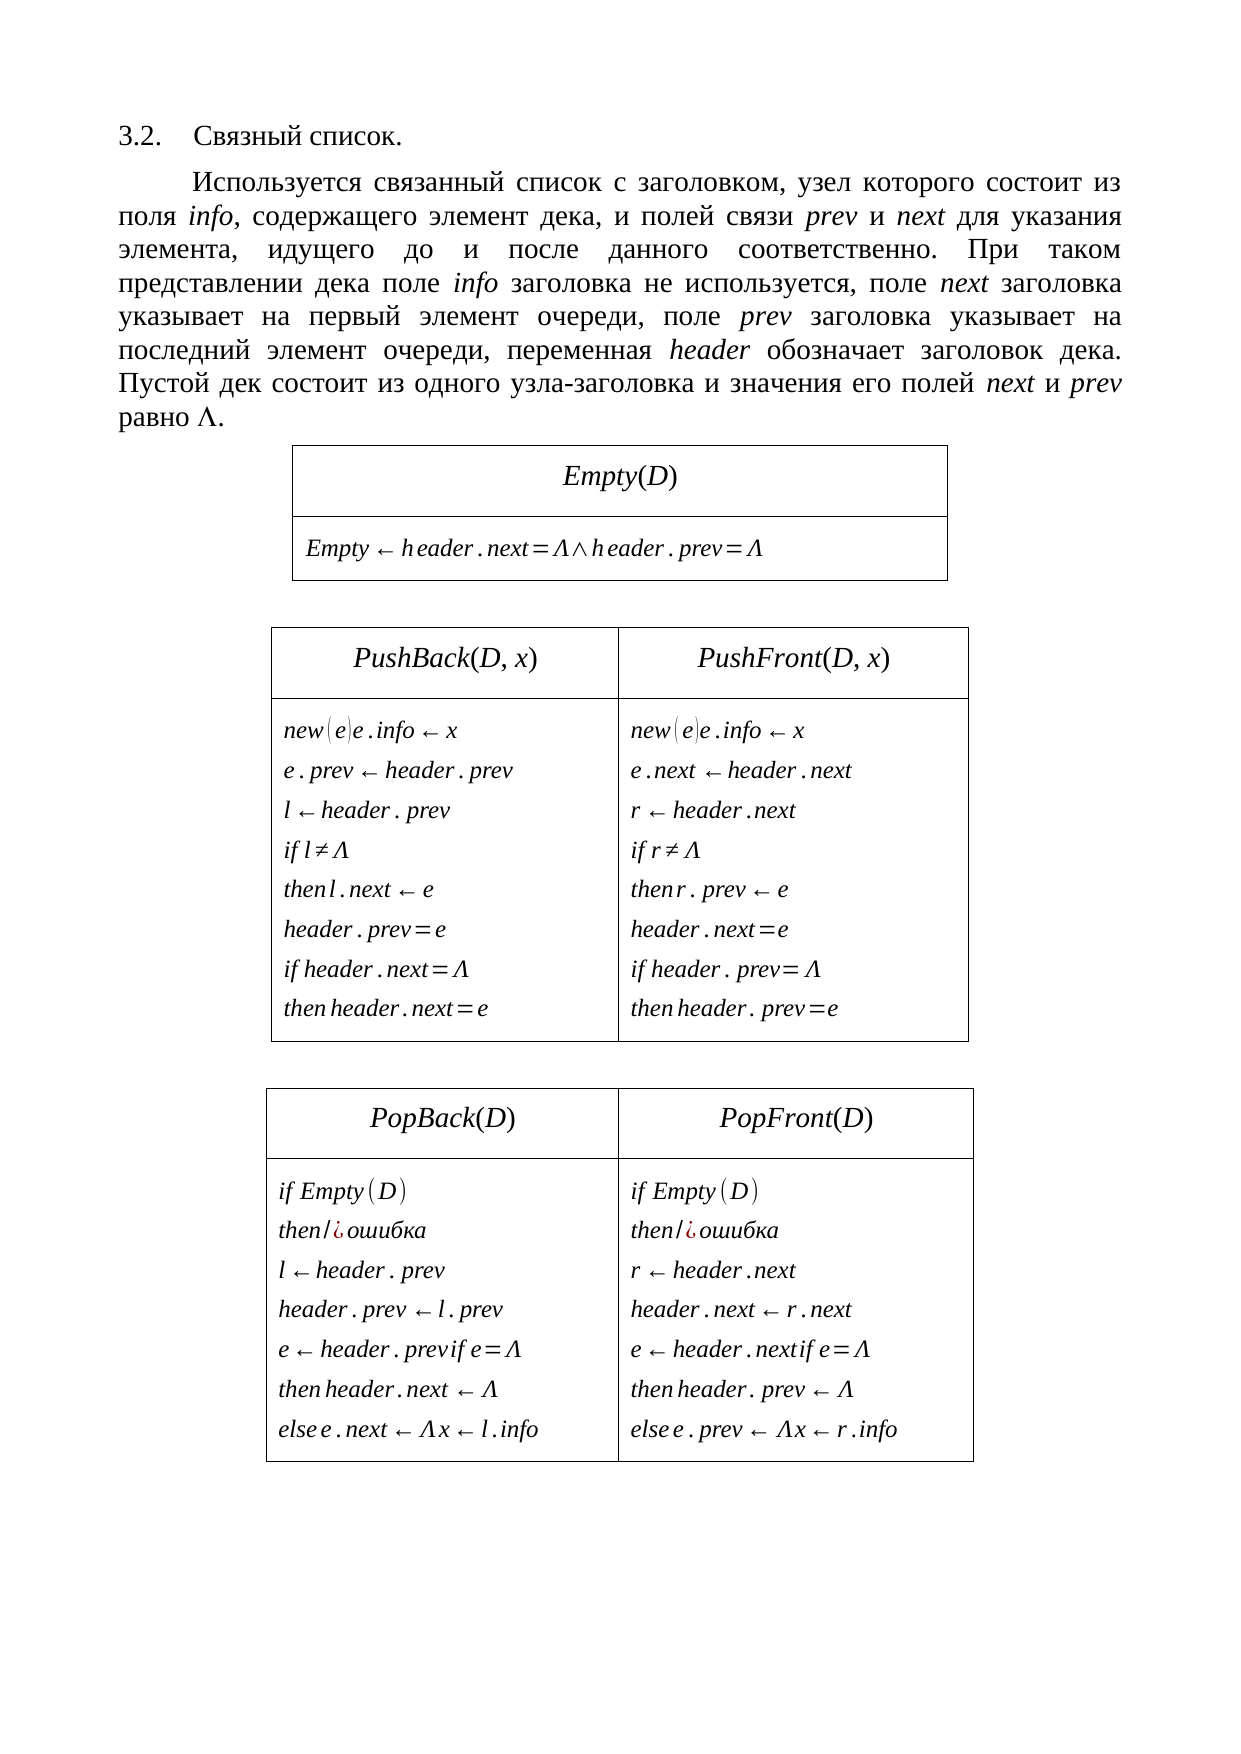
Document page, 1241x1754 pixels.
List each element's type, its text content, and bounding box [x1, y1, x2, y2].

table_cell [267, 1159, 618, 1461]
table_cell [272, 699, 618, 1041]
table_cell [293, 517, 947, 580]
table_header PopBack(D) [267, 1089, 618, 1158]
list Связный список. [118, 118, 1122, 152]
table_header Empty(D) [293, 446, 947, 516]
table_cell [619, 699, 968, 1041]
text Используется связанный список с заголовком, узел которого состоит из поля info, содержащего элемент дека, и полей связи prev и next для указания элемента, идущего до и после данного соответственно. При таком представлении дека поле info заголовка не используется, поле next заголовка указывает на первый элемент очереди, поле prev заголовка указывает на последний элемент очереди, переменная header обозначает заголовок дека. Пустой дек состоит из одного узла-заголовка и значения его полей next и prev равно . [118, 164, 1122, 433]
table_header PushBack(D, x) [272, 628, 618, 698]
table_header PushFront(D, x) [619, 628, 968, 698]
table_cell [619, 1159, 973, 1461]
table_header PopFront(D) [619, 1089, 973, 1158]
